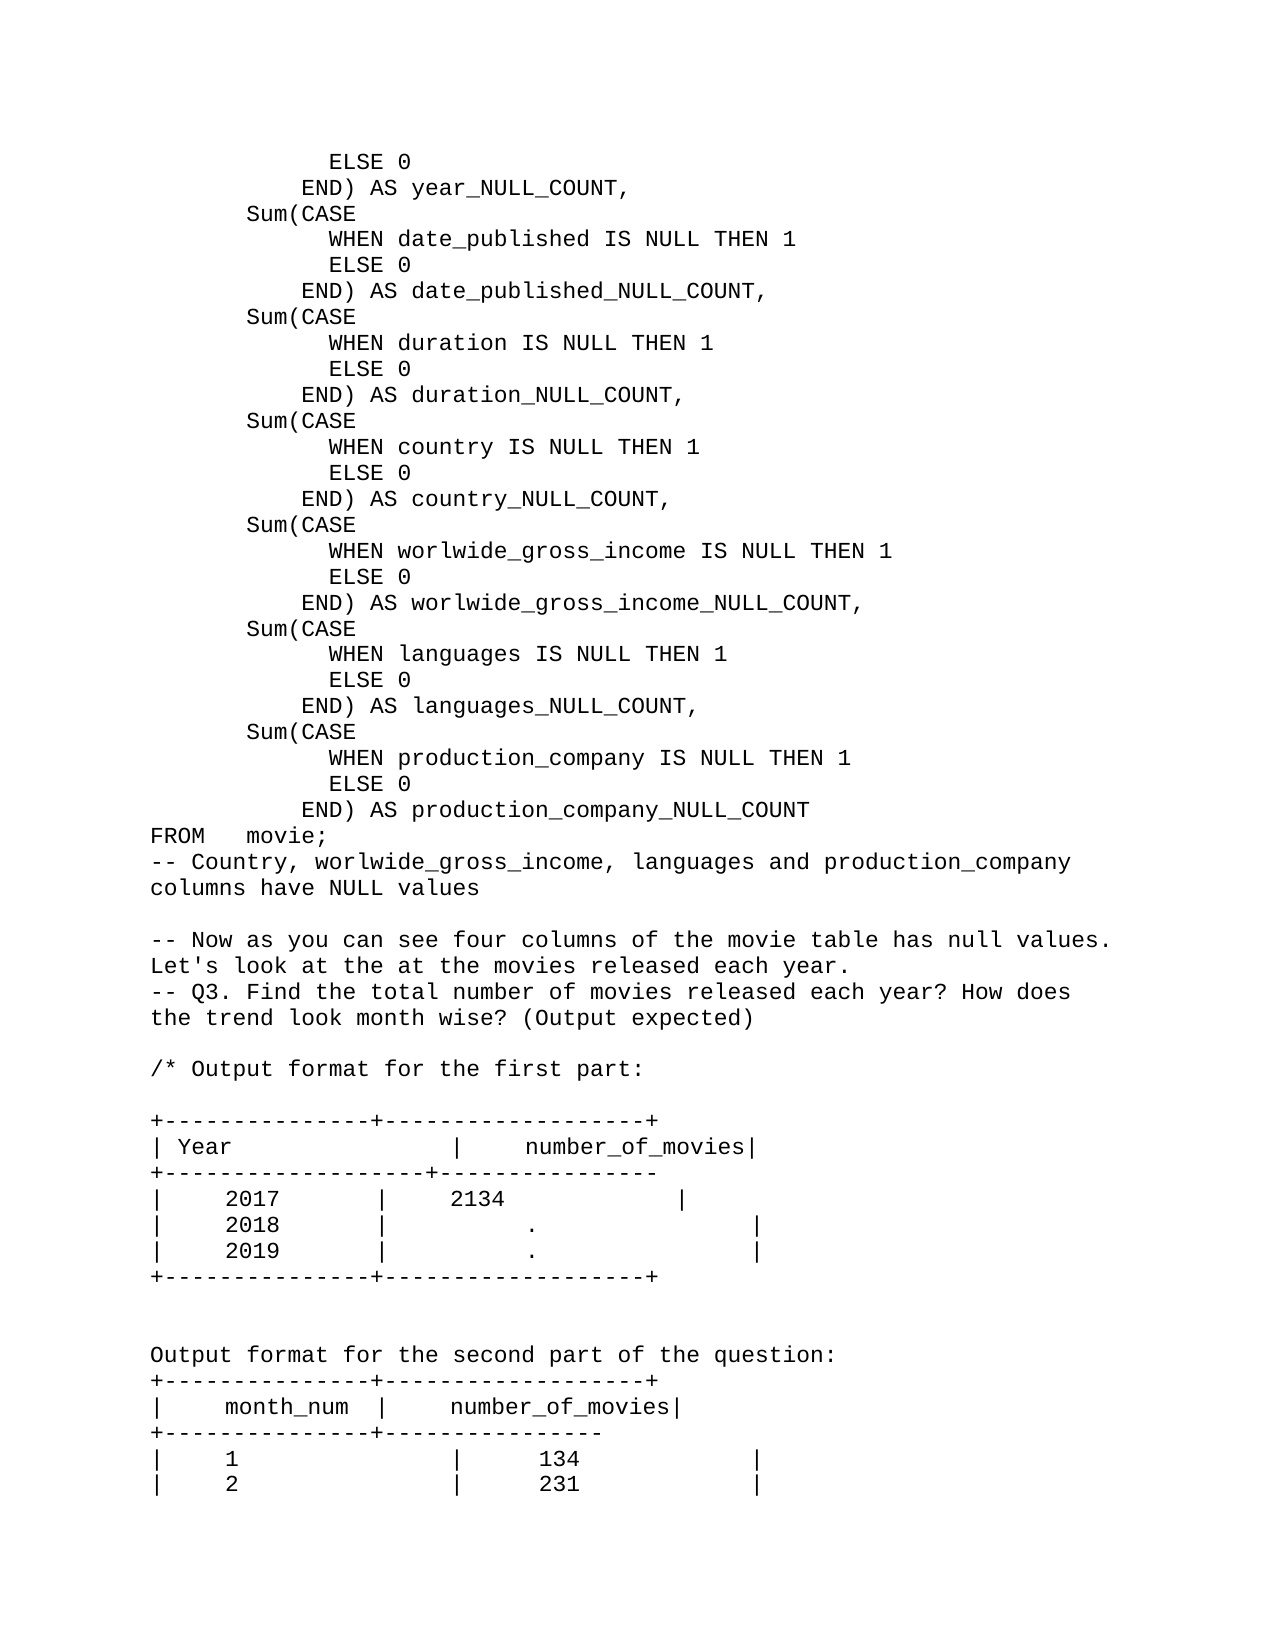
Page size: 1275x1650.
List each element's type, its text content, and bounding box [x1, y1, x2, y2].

text Sum(CASE [150, 202, 1125, 228]
text | 2019 | . | [150, 1239, 1125, 1265]
text WHEN production_company IS NULL THEN 1 [150, 747, 1125, 772]
text | 2017 | 2134 | [150, 1187, 1125, 1213]
text WHEN date_published IS NULL THEN 1 [150, 228, 1125, 254]
text | 2018 | . | [150, 1213, 1125, 1239]
text -- Country, worlwide_gross_income, languages and production_company columns have NULL values [150, 850, 1125, 902]
text WHEN languages IS NULL THEN 1 [150, 643, 1125, 669]
text | 2 | 231 | [150, 1473, 1125, 1499]
text -- Now as you can see four columns of the movie table has null values. Let's look at the at the movies released each year. [150, 928, 1125, 980]
text ELSE 0 [150, 461, 1125, 487]
text END) AS worlwide_gross_income_NULL_COUNT, [150, 591, 1125, 617]
text +-------------------+---------------- [150, 1162, 1125, 1187]
text END) AS country_NULL_COUNT, [150, 487, 1125, 513]
text ELSE 0 [150, 357, 1125, 383]
text ELSE 0 [150, 669, 1125, 695]
text Sum(CASE [150, 409, 1125, 435]
text Sum(CASE [150, 617, 1125, 643]
text END) AS year_NULL_COUNT, [150, 176, 1125, 202]
text | 1 | 134 | [150, 1447, 1125, 1473]
text -- Q3. Find the total number of movies released each year? How does the trend look month wise? (Output expected) [150, 980, 1125, 1032]
text +---------------+-------------------+ [150, 1265, 1125, 1291]
text ELSE 0 [150, 772, 1125, 798]
text Sum(CASE [150, 513, 1125, 539]
text END) AS languages_NULL_COUNT, [150, 695, 1125, 721]
text WHEN worlwide_gross_income IS NULL THEN 1 [150, 539, 1125, 565]
text /* Output format for the first part: [150, 1058, 1125, 1084]
text | Year | number_of_movies| [150, 1136, 1125, 1162]
text ELSE 0 [150, 150, 1125, 176]
text WHEN country IS NULL THEN 1 [150, 435, 1125, 461]
text Output format for the second part of the question: [150, 1343, 1125, 1369]
text END) AS duration_NULL_COUNT, [150, 383, 1125, 409]
text +---------------+-------------------+ [150, 1110, 1125, 1136]
text END) AS production_company_NULL_COUNT [150, 798, 1125, 824]
text ELSE 0 [150, 254, 1125, 280]
text Sum(CASE [150, 306, 1125, 332]
text FROM movie; [150, 824, 1125, 850]
text WHEN duration IS NULL THEN 1 [150, 332, 1125, 357]
text END) AS date_published_NULL_COUNT, [150, 280, 1125, 306]
text +---------------+-------------------+ [150, 1369, 1125, 1395]
text Sum(CASE [150, 721, 1125, 747]
text | month_num | number_of_movies| [150, 1395, 1125, 1421]
text ELSE 0 [150, 565, 1125, 591]
text +---------------+---------------- [150, 1421, 1125, 1447]
